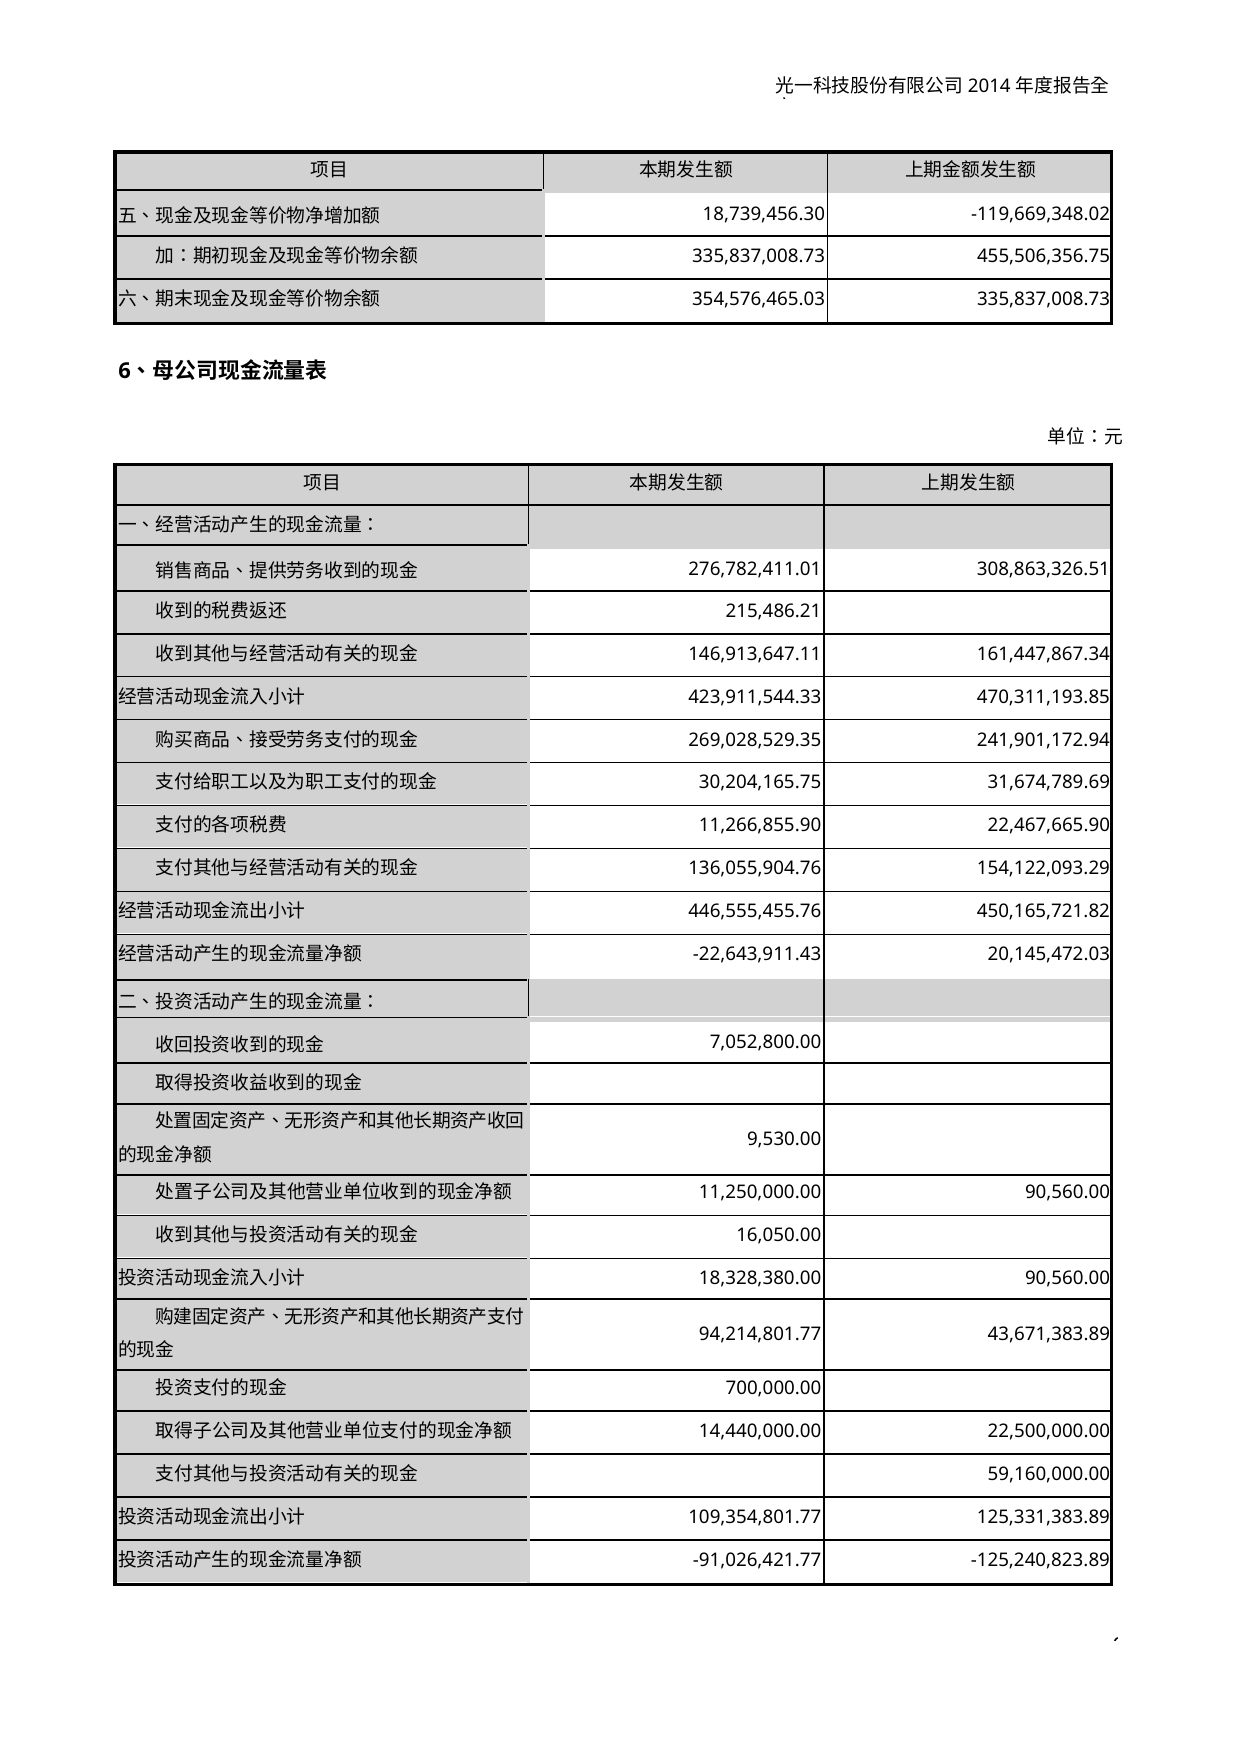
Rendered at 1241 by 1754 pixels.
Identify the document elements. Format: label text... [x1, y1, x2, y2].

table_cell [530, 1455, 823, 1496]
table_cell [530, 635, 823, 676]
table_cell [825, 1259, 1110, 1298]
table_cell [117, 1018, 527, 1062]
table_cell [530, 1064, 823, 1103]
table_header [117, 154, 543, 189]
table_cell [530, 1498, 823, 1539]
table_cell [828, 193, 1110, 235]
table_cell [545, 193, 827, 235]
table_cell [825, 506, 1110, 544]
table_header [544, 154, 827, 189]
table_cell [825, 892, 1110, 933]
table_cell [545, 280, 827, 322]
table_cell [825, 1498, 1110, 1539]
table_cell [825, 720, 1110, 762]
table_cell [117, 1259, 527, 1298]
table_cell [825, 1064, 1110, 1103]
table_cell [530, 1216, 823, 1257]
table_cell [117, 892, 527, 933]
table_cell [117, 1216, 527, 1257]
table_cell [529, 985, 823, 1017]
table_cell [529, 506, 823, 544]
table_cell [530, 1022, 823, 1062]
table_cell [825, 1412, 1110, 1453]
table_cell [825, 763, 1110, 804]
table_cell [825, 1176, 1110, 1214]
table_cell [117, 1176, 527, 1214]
text 单位：元 [102, 423, 1122, 449]
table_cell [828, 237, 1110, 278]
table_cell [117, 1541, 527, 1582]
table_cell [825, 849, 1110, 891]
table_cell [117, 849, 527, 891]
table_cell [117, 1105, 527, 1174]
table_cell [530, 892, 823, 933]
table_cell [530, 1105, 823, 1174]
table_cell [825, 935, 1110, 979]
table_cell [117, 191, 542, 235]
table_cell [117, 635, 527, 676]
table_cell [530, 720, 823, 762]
subtitle 6、母公司现金流量表 [118, 354, 1138, 384]
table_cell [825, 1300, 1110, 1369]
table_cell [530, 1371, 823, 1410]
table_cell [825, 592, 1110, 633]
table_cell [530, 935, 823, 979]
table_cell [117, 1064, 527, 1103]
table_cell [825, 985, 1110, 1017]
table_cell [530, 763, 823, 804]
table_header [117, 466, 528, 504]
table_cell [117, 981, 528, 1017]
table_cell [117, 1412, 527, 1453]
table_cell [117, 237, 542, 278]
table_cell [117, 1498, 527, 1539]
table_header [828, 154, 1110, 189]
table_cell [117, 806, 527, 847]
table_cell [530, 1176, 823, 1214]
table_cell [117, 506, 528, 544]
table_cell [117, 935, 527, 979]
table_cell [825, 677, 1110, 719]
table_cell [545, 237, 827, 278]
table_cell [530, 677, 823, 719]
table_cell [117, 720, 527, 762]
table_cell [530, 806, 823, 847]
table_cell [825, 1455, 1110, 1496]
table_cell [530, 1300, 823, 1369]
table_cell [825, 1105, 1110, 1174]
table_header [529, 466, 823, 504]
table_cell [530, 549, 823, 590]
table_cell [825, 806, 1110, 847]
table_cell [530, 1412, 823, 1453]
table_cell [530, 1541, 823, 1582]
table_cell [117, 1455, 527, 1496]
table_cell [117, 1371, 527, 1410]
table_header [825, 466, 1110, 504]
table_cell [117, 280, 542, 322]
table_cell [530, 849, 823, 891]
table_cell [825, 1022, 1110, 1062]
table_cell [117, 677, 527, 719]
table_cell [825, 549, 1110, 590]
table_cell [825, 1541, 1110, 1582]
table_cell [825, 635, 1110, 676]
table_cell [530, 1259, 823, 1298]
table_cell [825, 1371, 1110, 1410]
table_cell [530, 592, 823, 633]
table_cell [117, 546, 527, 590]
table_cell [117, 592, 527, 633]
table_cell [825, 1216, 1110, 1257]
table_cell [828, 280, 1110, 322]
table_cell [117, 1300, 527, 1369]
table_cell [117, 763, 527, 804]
